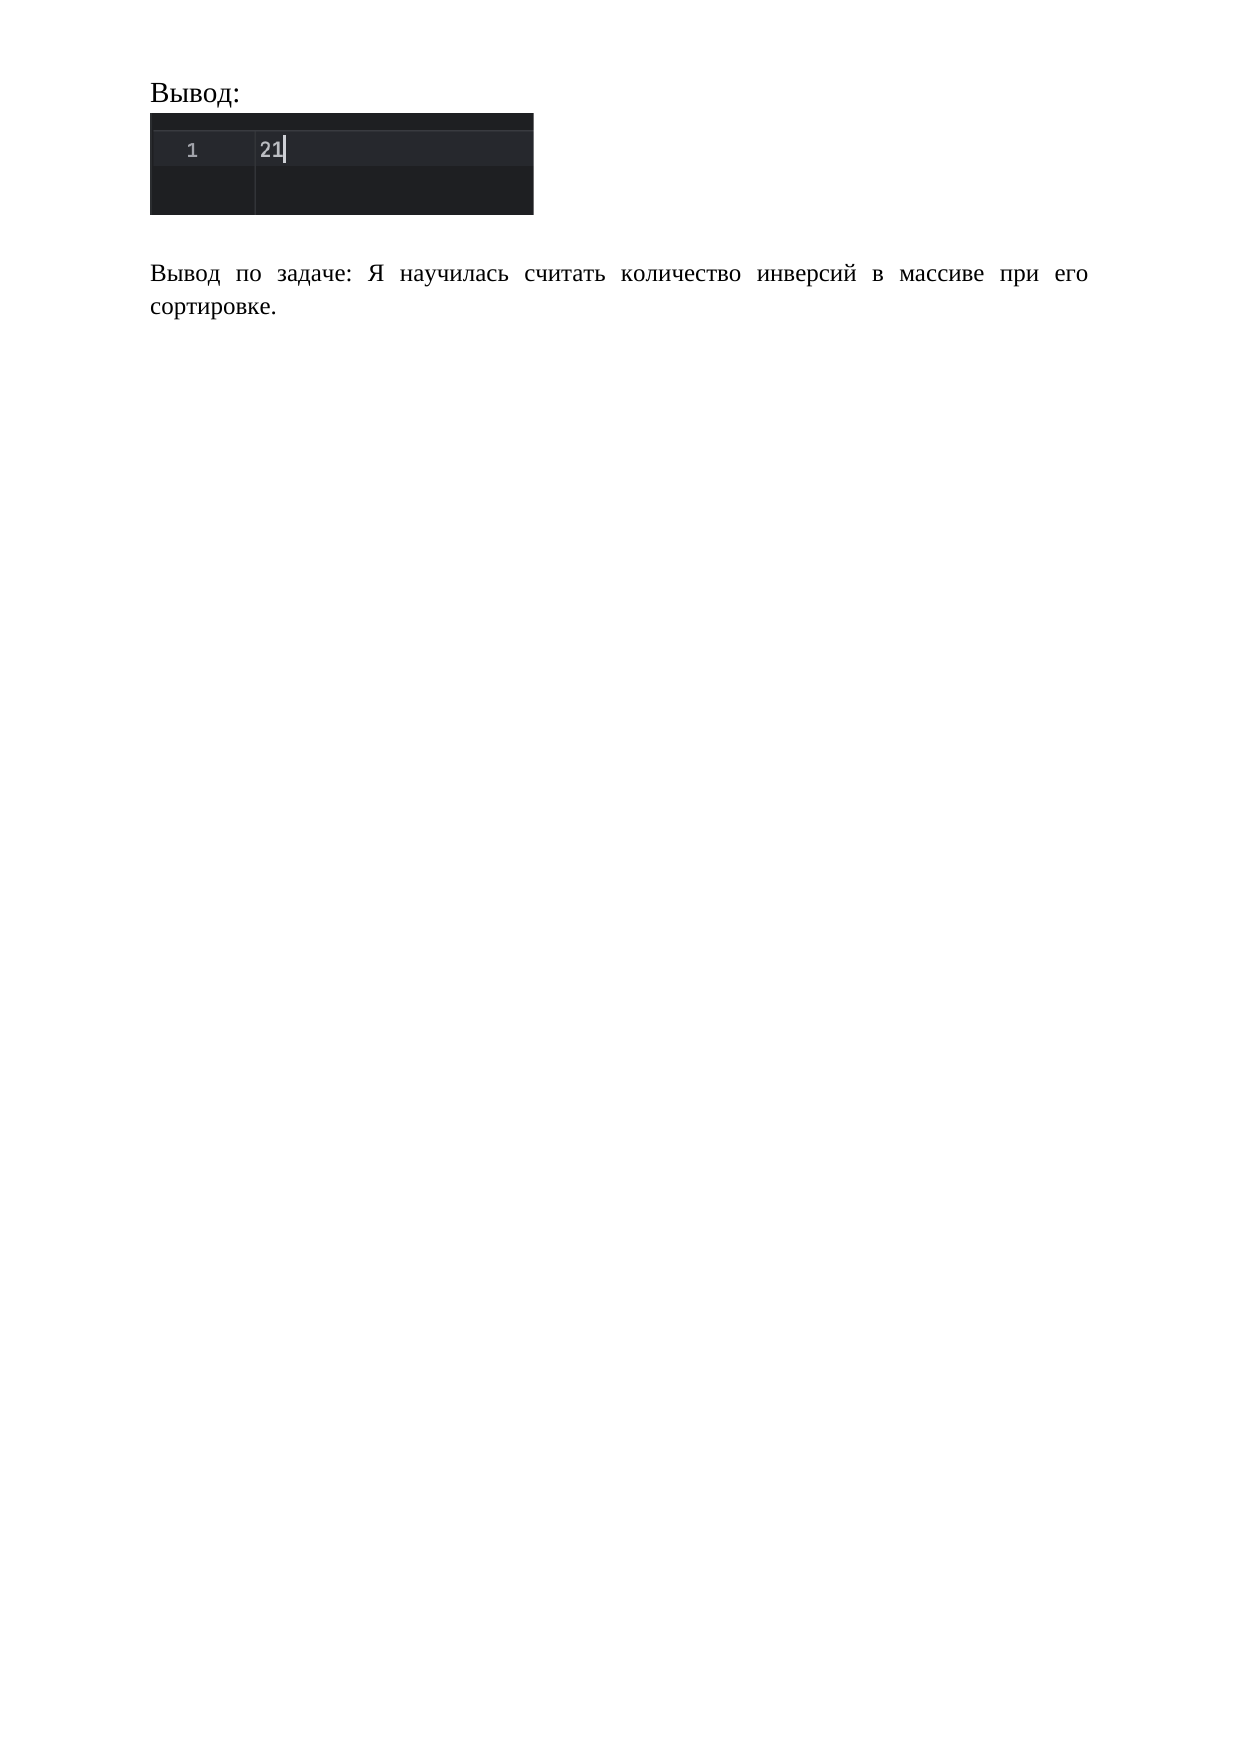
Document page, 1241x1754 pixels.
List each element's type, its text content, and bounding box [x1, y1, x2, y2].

text Вывод: [150, 75, 1090, 108]
picture [150, 113, 534, 215]
text Вывод по задаче: Я научилась считать количество инверсий в массиве при его сортировке. [150, 258, 1090, 320]
